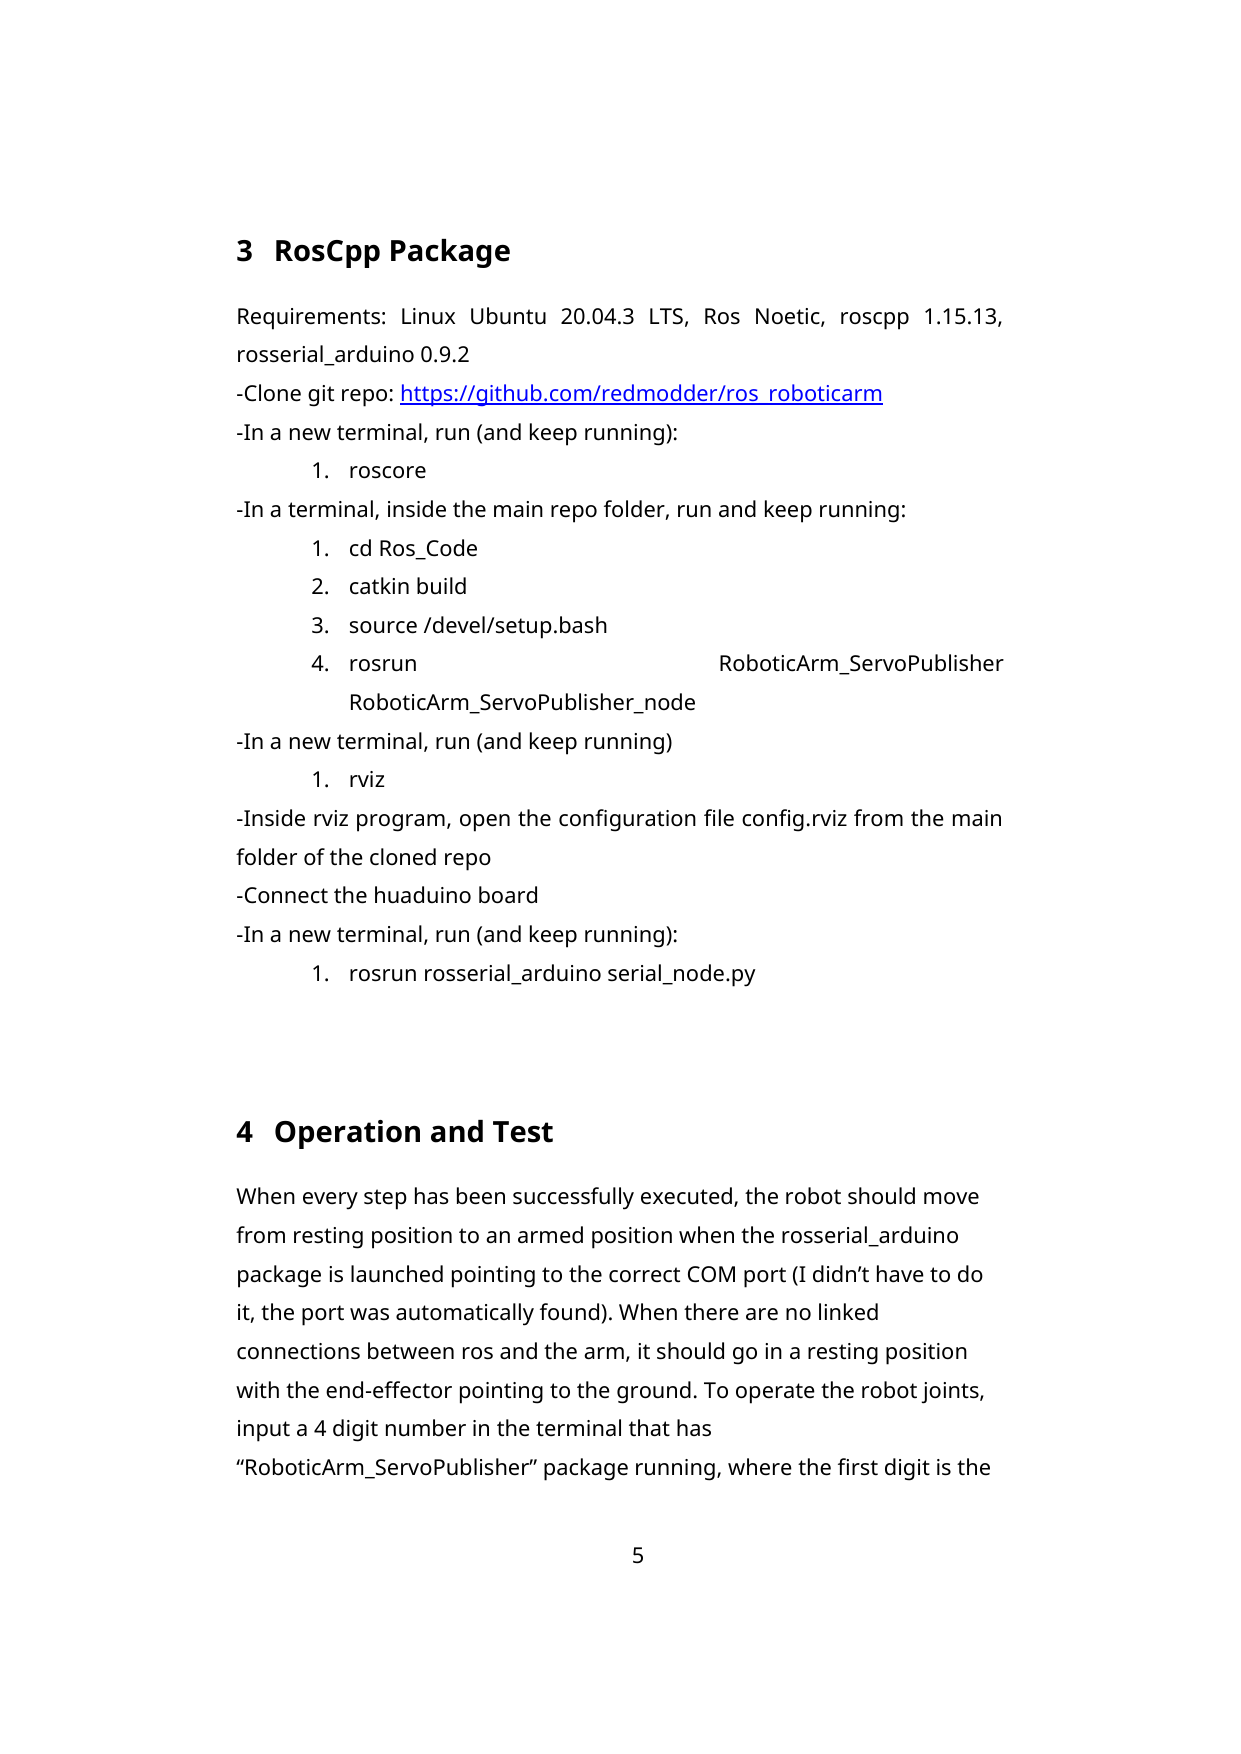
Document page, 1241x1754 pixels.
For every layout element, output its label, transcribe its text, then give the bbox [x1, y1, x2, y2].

text -In a terminal, inside the main repo folder, run and keep running: [236, 494, 1004, 524]
list rosrun RoboticArm_ServoPublisher RoboticArm_ServoPublisher_node [311, 648, 1004, 717]
list roscore [311, 455, 1004, 485]
subtitle Operation and Test [236, 1111, 1004, 1151]
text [236, 1181, 1004, 1482]
text Requirements: Linux Ubuntu 20.04.3 LTS, Ros Noetic, roscpp 1.15.13, rosserial_arduino 0.9.2 [236, 301, 1004, 369]
list rviz [311, 764, 1004, 794]
list source /devel/setup.bash [311, 610, 1004, 639]
list cd Ros_Code [311, 532, 1004, 562]
text -Inside rviz program, open the configuration file config.rviz from the main folder of the cloned repo [236, 803, 1004, 871]
text -In a new terminal, run (and keep running): [236, 919, 1004, 949]
text -Clone git repo: https://github.com/redmodder/ros_roboticarm [236, 378, 1004, 408]
text -In a new terminal, run (and keep running) [236, 726, 1004, 756]
subtitle RosCpp Package [236, 230, 1004, 270]
list rosrun rosserial_arduino serial_node.py [311, 958, 1004, 987]
text -Connect the huaduino board [236, 880, 1004, 910]
text -In a new terminal, run (and keep running): [236, 417, 1004, 446]
list catkin build [311, 571, 1004, 601]
